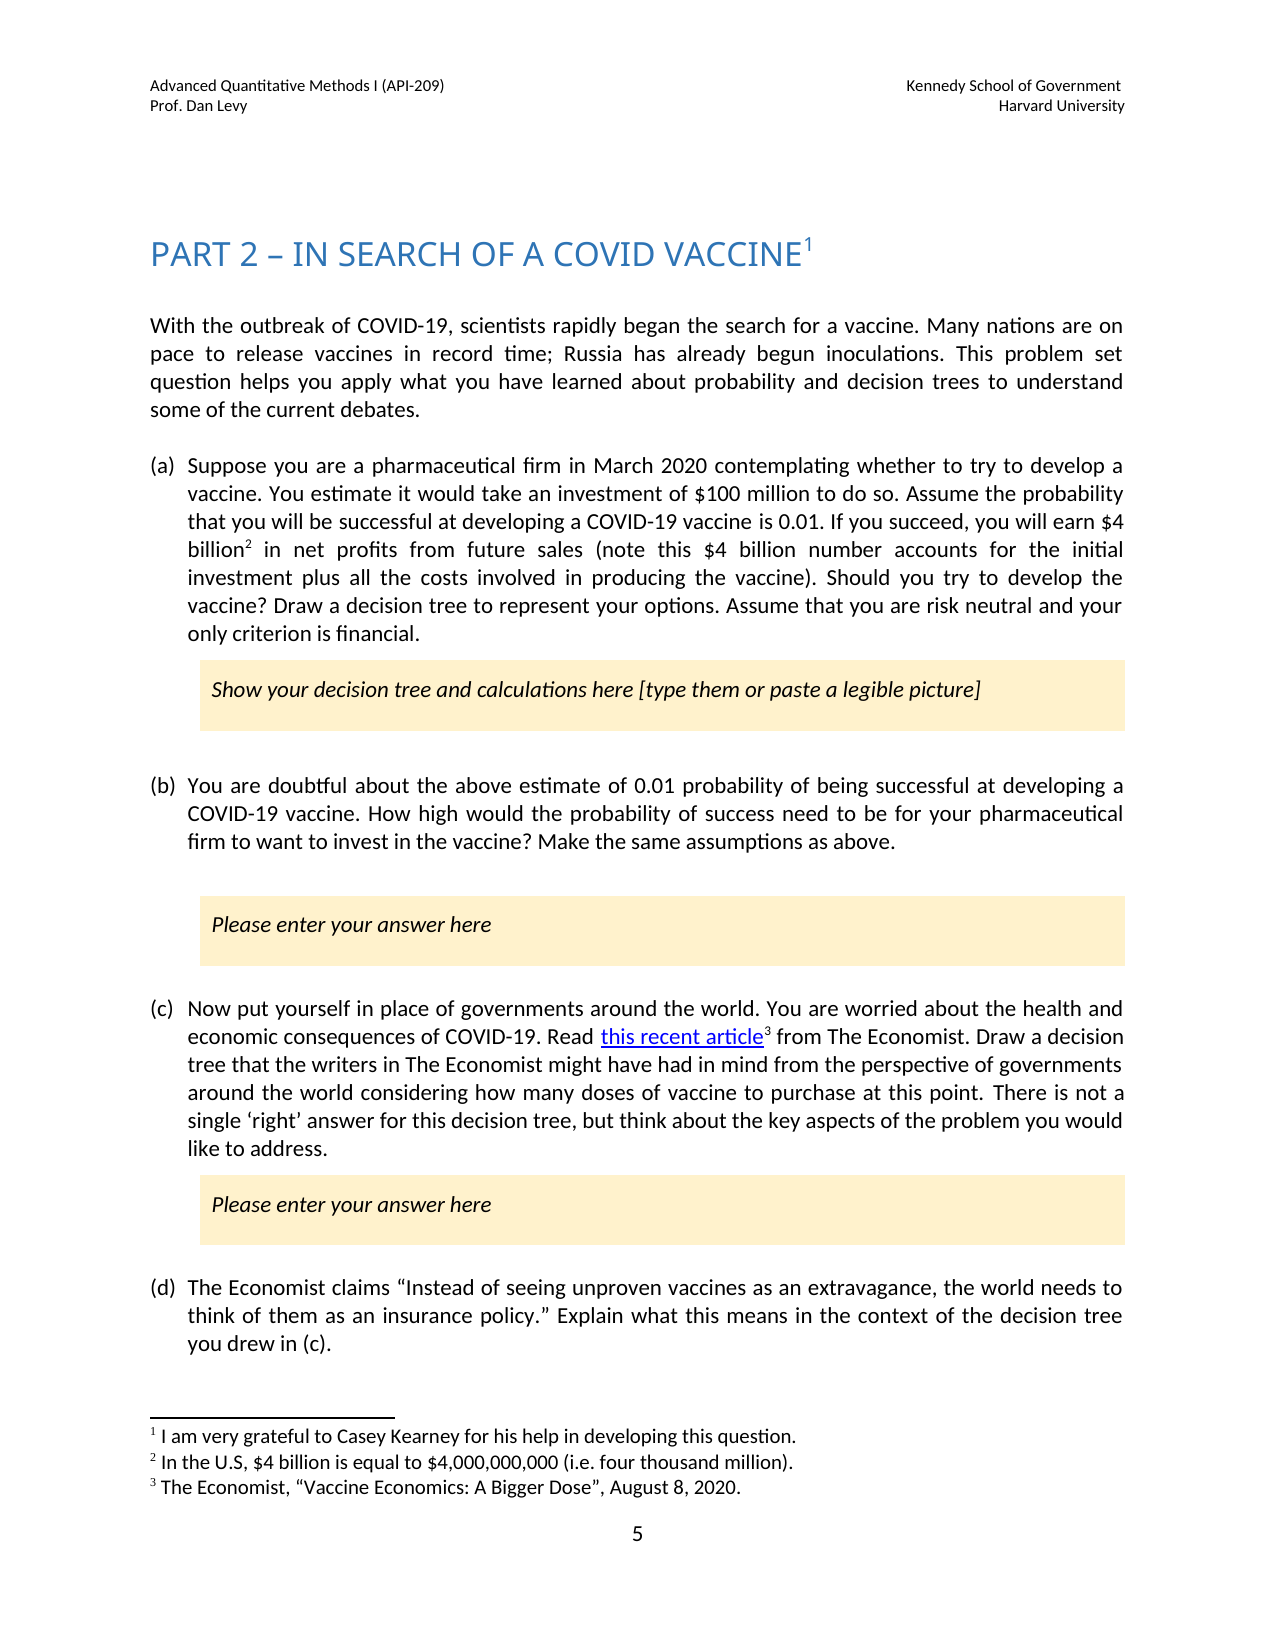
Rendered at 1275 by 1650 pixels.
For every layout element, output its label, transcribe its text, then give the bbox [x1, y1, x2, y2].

table_header Please enter your answer here [200, 1175, 1125, 1245]
text With the outbreak of COVID-19, scientists rapidly began the search for a vaccine. Many nations are on pace to release vaccines in record time; Russia has already begun inoculations. This problem set question helps you apply what you have learned about probability and decision trees to understand some of the current debates. [150, 311, 1125, 423]
table_header Show your decision tree and calculations here [type them or paste a legible picture] [200, 660, 1125, 731]
table_header Please enter your answer here [200, 896, 1125, 966]
list The Economist claims “Instead of seeing unproven vaccines as an extravagance, the world needs to think of them as an insurance policy.” Explain what this means in the context of the decision tree you drew in (c). [150, 1273, 1125, 1357]
subtitle PART 2 – IN SEARCH OF A COVID VACCINE [150, 231, 1125, 276]
list Now put yourself in place of governments around the world. You are worried about the health and economic consequences of COVID-19. Read this recent article from The Economist. Draw a decision tree that the writers in The Economist might have had in mind from the perspective of governments around the world considering how many doses of vaccine to purchase at this point. There is not a single ‘right’ answer for this decision tree, but think about the key aspects of the problem you would like to address. [150, 994, 1125, 1162]
list Suppose you are a pharmaceutical firm in March 2020 contemplating whether to try to develop a vaccine. You estimate it would take an investment of $100 million to do so. Assume the probability that you will be successful at developing a COVID-19 vaccine is 0.01. If you succeed, you will earn $4 billion in net profits from future sales (note this $4 billion number accounts for the initial investment plus all the costs involved in producing the vaccine). Should you try to develop the vaccine? Draw a decision tree to represent your options. Assume that you are risk neutral and your only criterion is financial. [150, 451, 1125, 647]
list You are doubtful about the above estimate of 0.01 probability of being successful at developing a COVID-19 vaccine. How high would the probability of success need to be for your pharmaceutical firm to want to invest in the vaccine? Make the same assumptions as above. [150, 771, 1125, 855]
